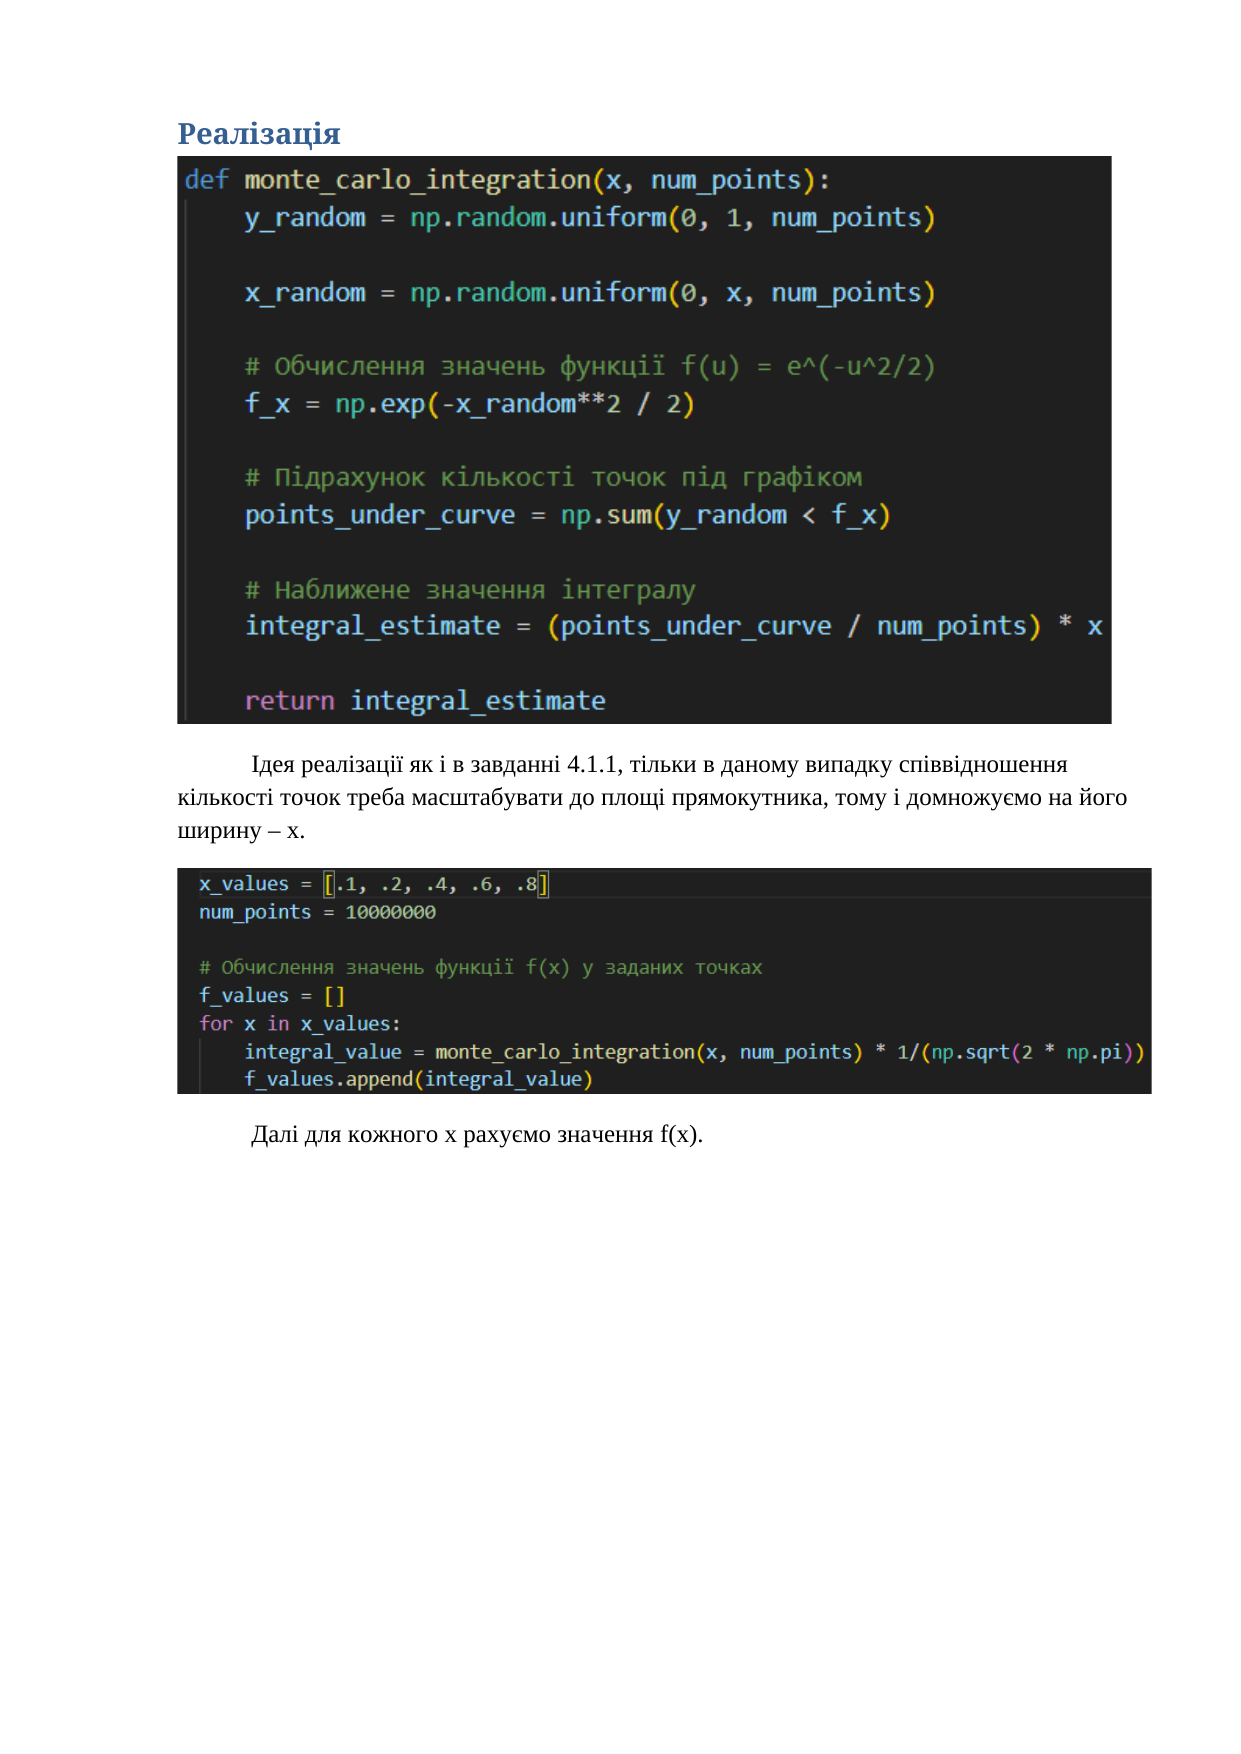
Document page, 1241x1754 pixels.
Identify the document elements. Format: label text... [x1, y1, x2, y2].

text Ідея реалізації як і в завданні 4.1.1, тільки в даному випадку співвідношення кількості точок треба масштабувати до площі прямокутника, тому і домножуємо на його ширину – х. [177, 749, 1152, 844]
picture [177, 156, 1112, 724]
picture [177, 868, 1152, 1094]
text Далі для кожного х рахуємо значення f(x). [177, 1119, 1152, 1147]
subtitle Реалізація [177, 118, 1152, 152]
